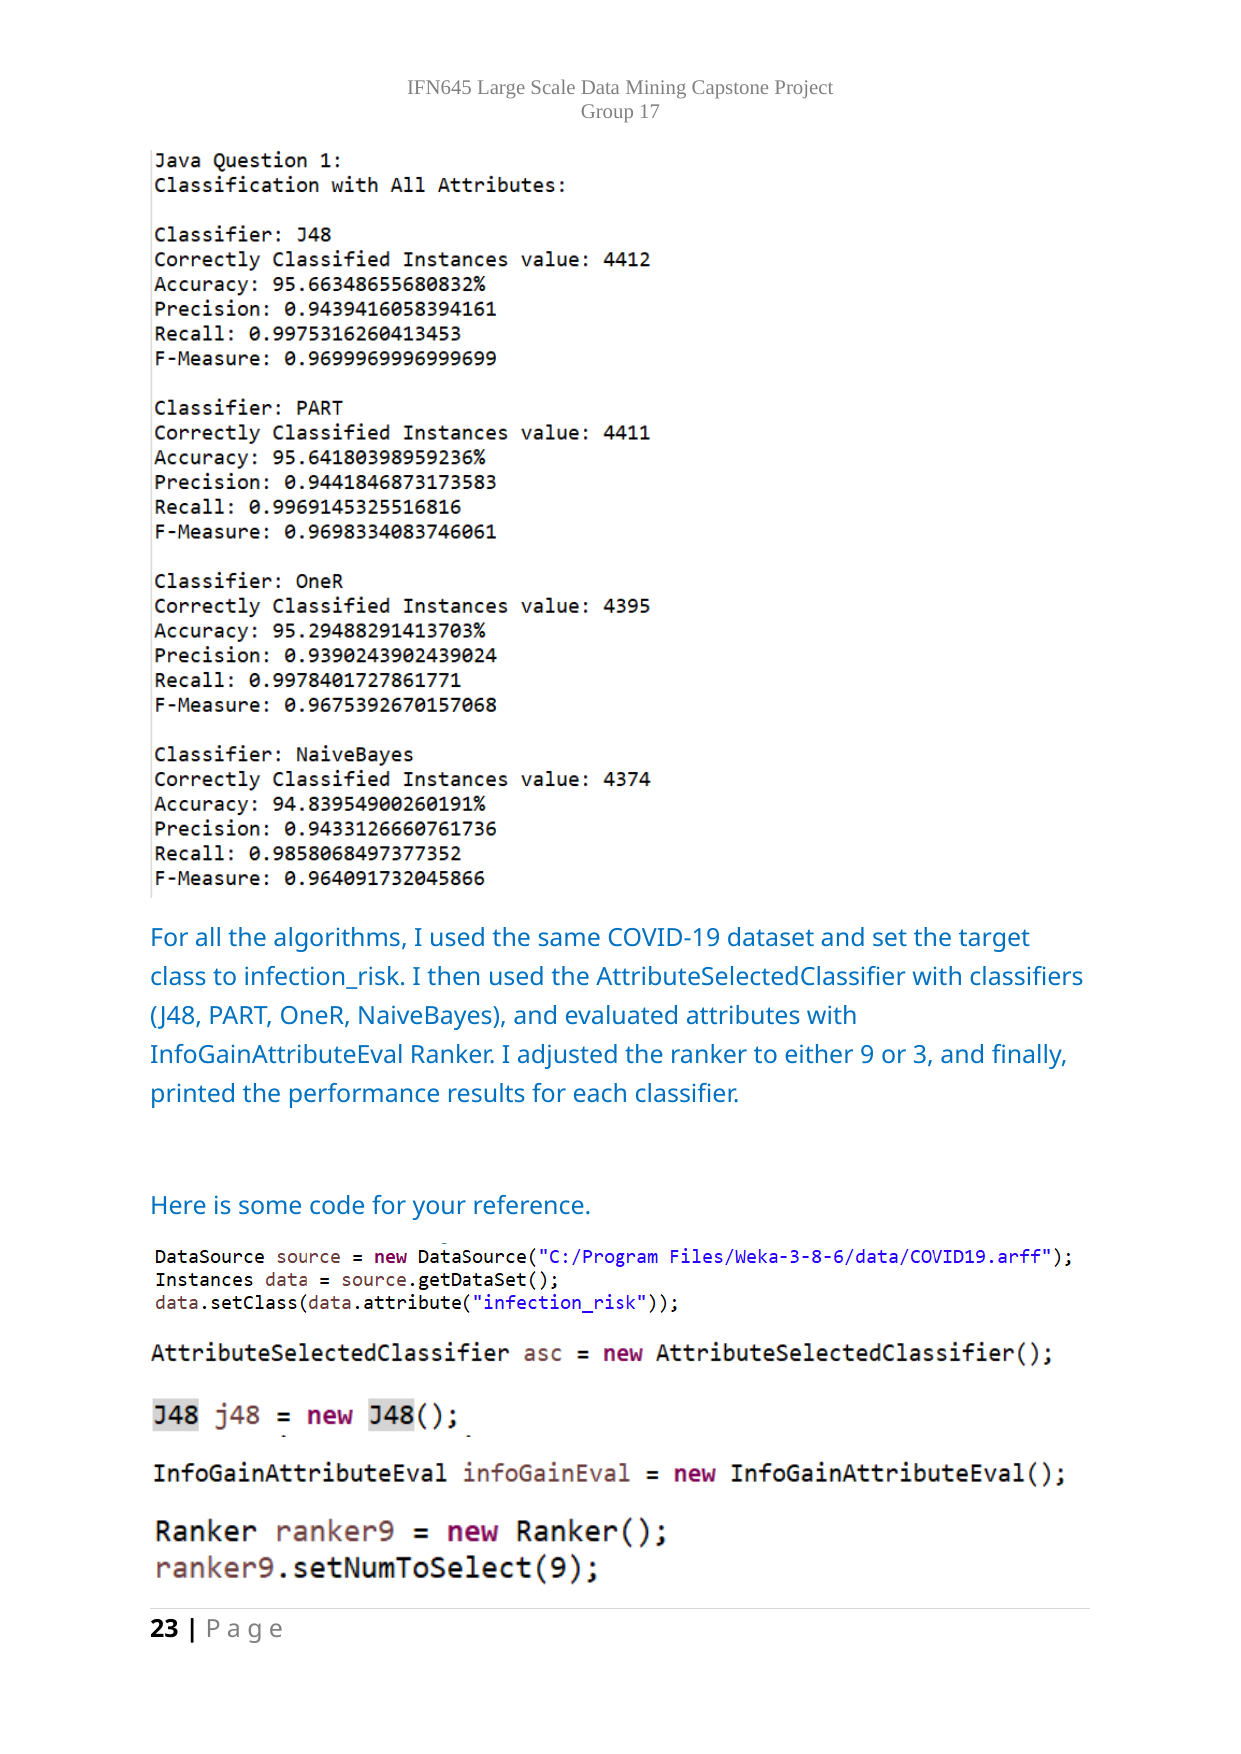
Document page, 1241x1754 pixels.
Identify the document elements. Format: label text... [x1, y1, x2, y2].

picture [150, 150, 727, 898]
text Here is some code for your reference. [150, 1188, 1090, 1222]
picture [150, 1393, 479, 1437]
picture [150, 1337, 1091, 1370]
picture [150, 1516, 686, 1586]
picture [150, 1243, 1091, 1317]
text For all the algorithms, I used the same COVID-19 dataset and set the target class to infection_risk. I then used the AttributeSelectedClassifier with classifiers (J48, PART, OneR, NaiveBayes), and evaluated attributes with InfoGainAttributeEval Ranker. I adjusted the ranker to either 9 or 3, and finally, printed the performance results for each classifier. [150, 919, 1090, 1110]
picture [150, 1458, 1091, 1495]
